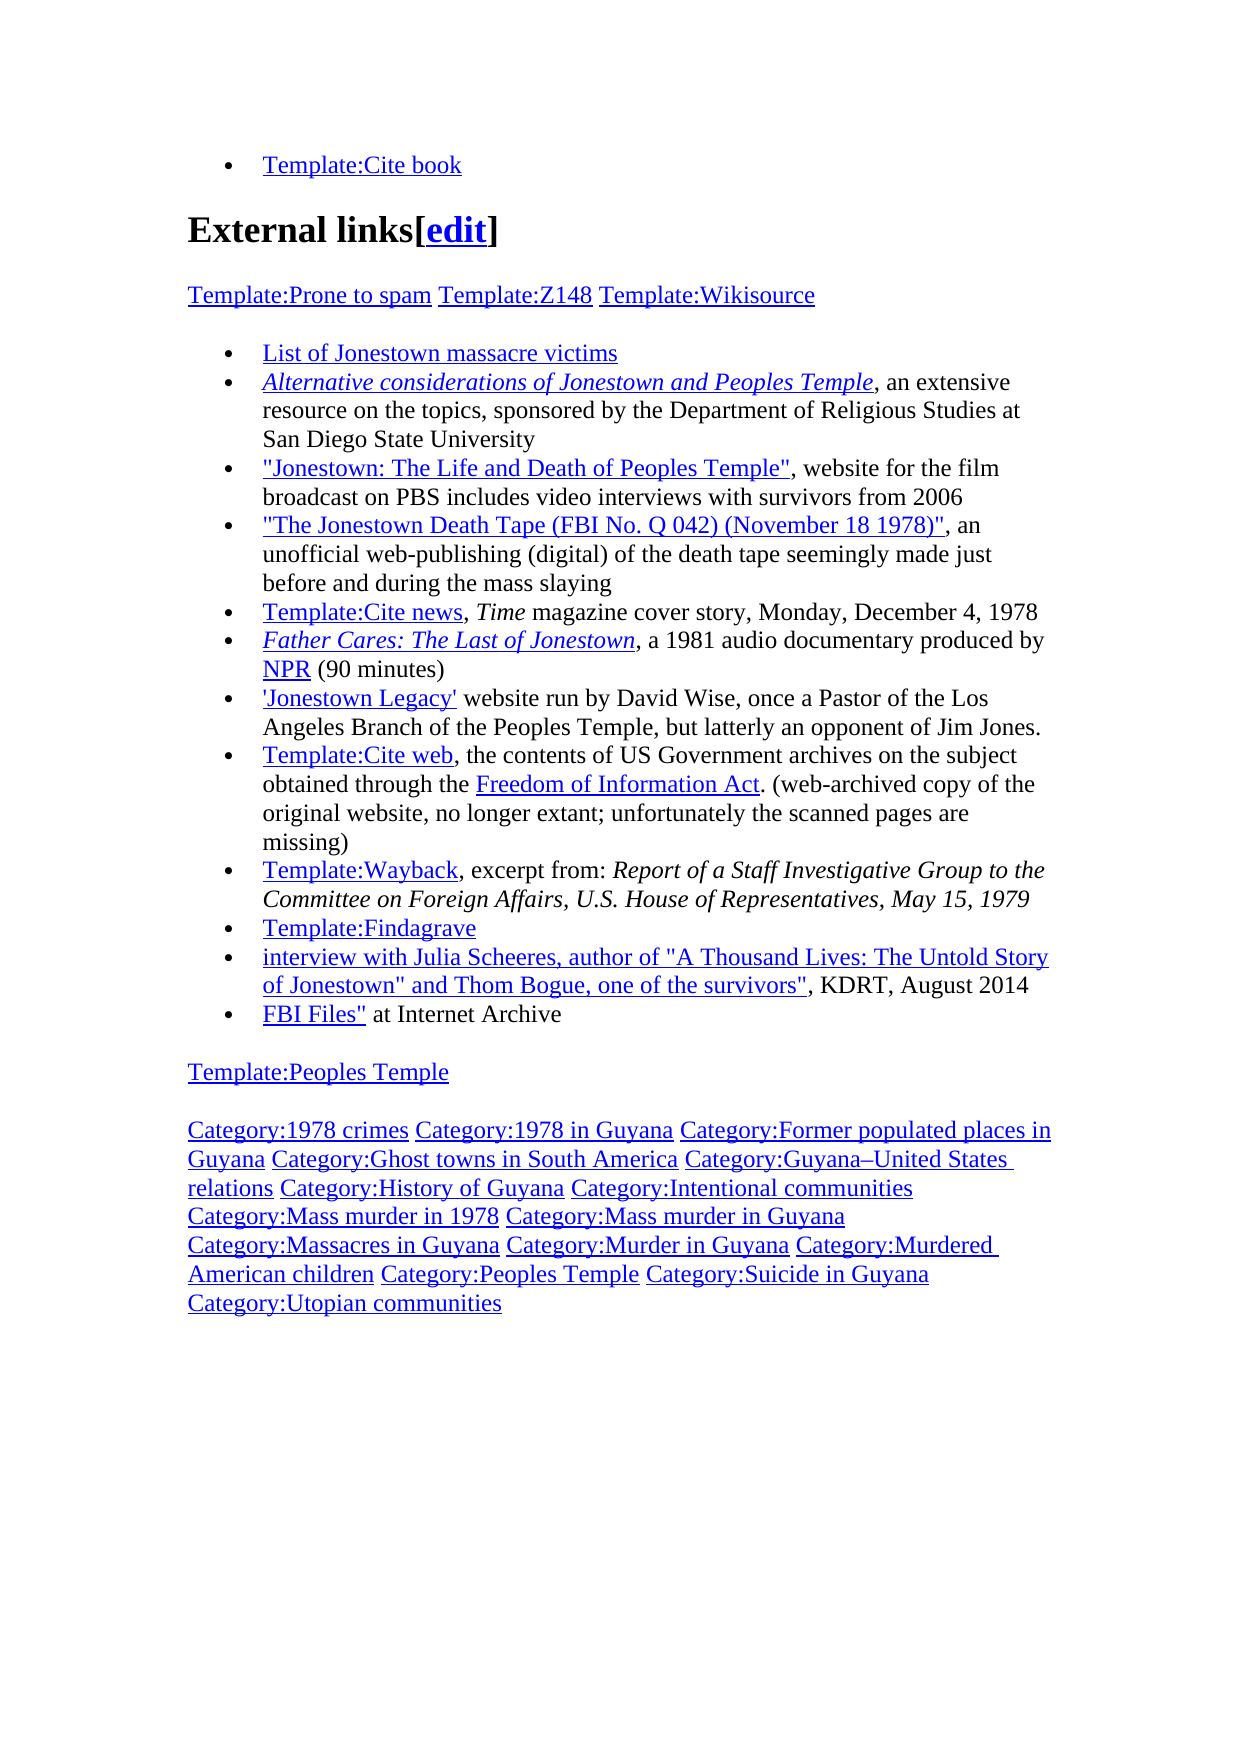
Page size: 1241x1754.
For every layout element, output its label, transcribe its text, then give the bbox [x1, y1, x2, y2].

text Template:Prone to spam Template:Z148 Template:Wikisource [187, 280, 1053, 309]
list Template:Wayback, excerpt from: Report of a Staff Investigative Group to the Committee on Foreign Affairs, U.S. House of Representatives, May 15, 1979 [225, 856, 1053, 913]
list Father Cares: The Last of Jonestown, a 1981 audio documentary produced by NPR (90 minutes) [225, 626, 1053, 683]
list interview with Julia Scheeres, author of "A Thousand Lives: The Untold Story of Jonestown" and Thom Bogue, one of the survivors", KDRT, August 2014 [225, 942, 1053, 999]
list Template:Cite news, Time magazine cover story, Monday, December 4, 1978 [225, 597, 1053, 626]
list Template:Cite book [225, 150, 1053, 179]
list Alternative considerations of Jonestown and Peoples Temple, an extensive resource on the topics, sponsored by the Department of Religious Studies at San Diego State University [225, 367, 1053, 453]
text Template:Peoples Temple [187, 1057, 1053, 1086]
list "The Jonestown Death Tape (FBI No. Q 042) (November 18 1978)", an unofficial web-publishing (digital) of the death tape seemingly made just before and during the mass slaying [225, 511, 1053, 597]
list "Jonestown: The Life and Death of Peoples Temple", website for the film broadcast on PBS includes video interviews with survivors from 2006 [225, 453, 1053, 511]
list Template:Findagrave [225, 913, 1053, 942]
list Template:Cite web, the contents of US Government archives on the subject obtained through the Freedom of Information Act. (web-archived copy of the original website, no longer extant; unfortunately the scanned pages are missing) [225, 741, 1053, 856]
subtitle External links[edit] [187, 208, 1053, 251]
list 'Jonestown Legacy' website run by David Wise, once a Pastor of the Los Angeles Branch of the Peoples Temple, but latterly an opponent of Jim Jones. [225, 683, 1053, 741]
list List of Jonestown massacre victims [225, 338, 1053, 367]
text Category:1978 crimes Category:1978 in Guyana Category:Former populated places in Guyana Category:Ghost towns in South America Category:Guyana–United States relations Category:History of Guyana Category:Intentional communities Category:Mass murder in 1978 Category:Mass murder in Guyana Category:Massacres in Guyana Category:Murder in Guyana Category:Murdered American children Category:Peoples Temple Category:Suicide in Guyana Category:Utopian communities [187, 1115, 1053, 1316]
list FBI Files" at Internet Archive [225, 999, 1053, 1028]
